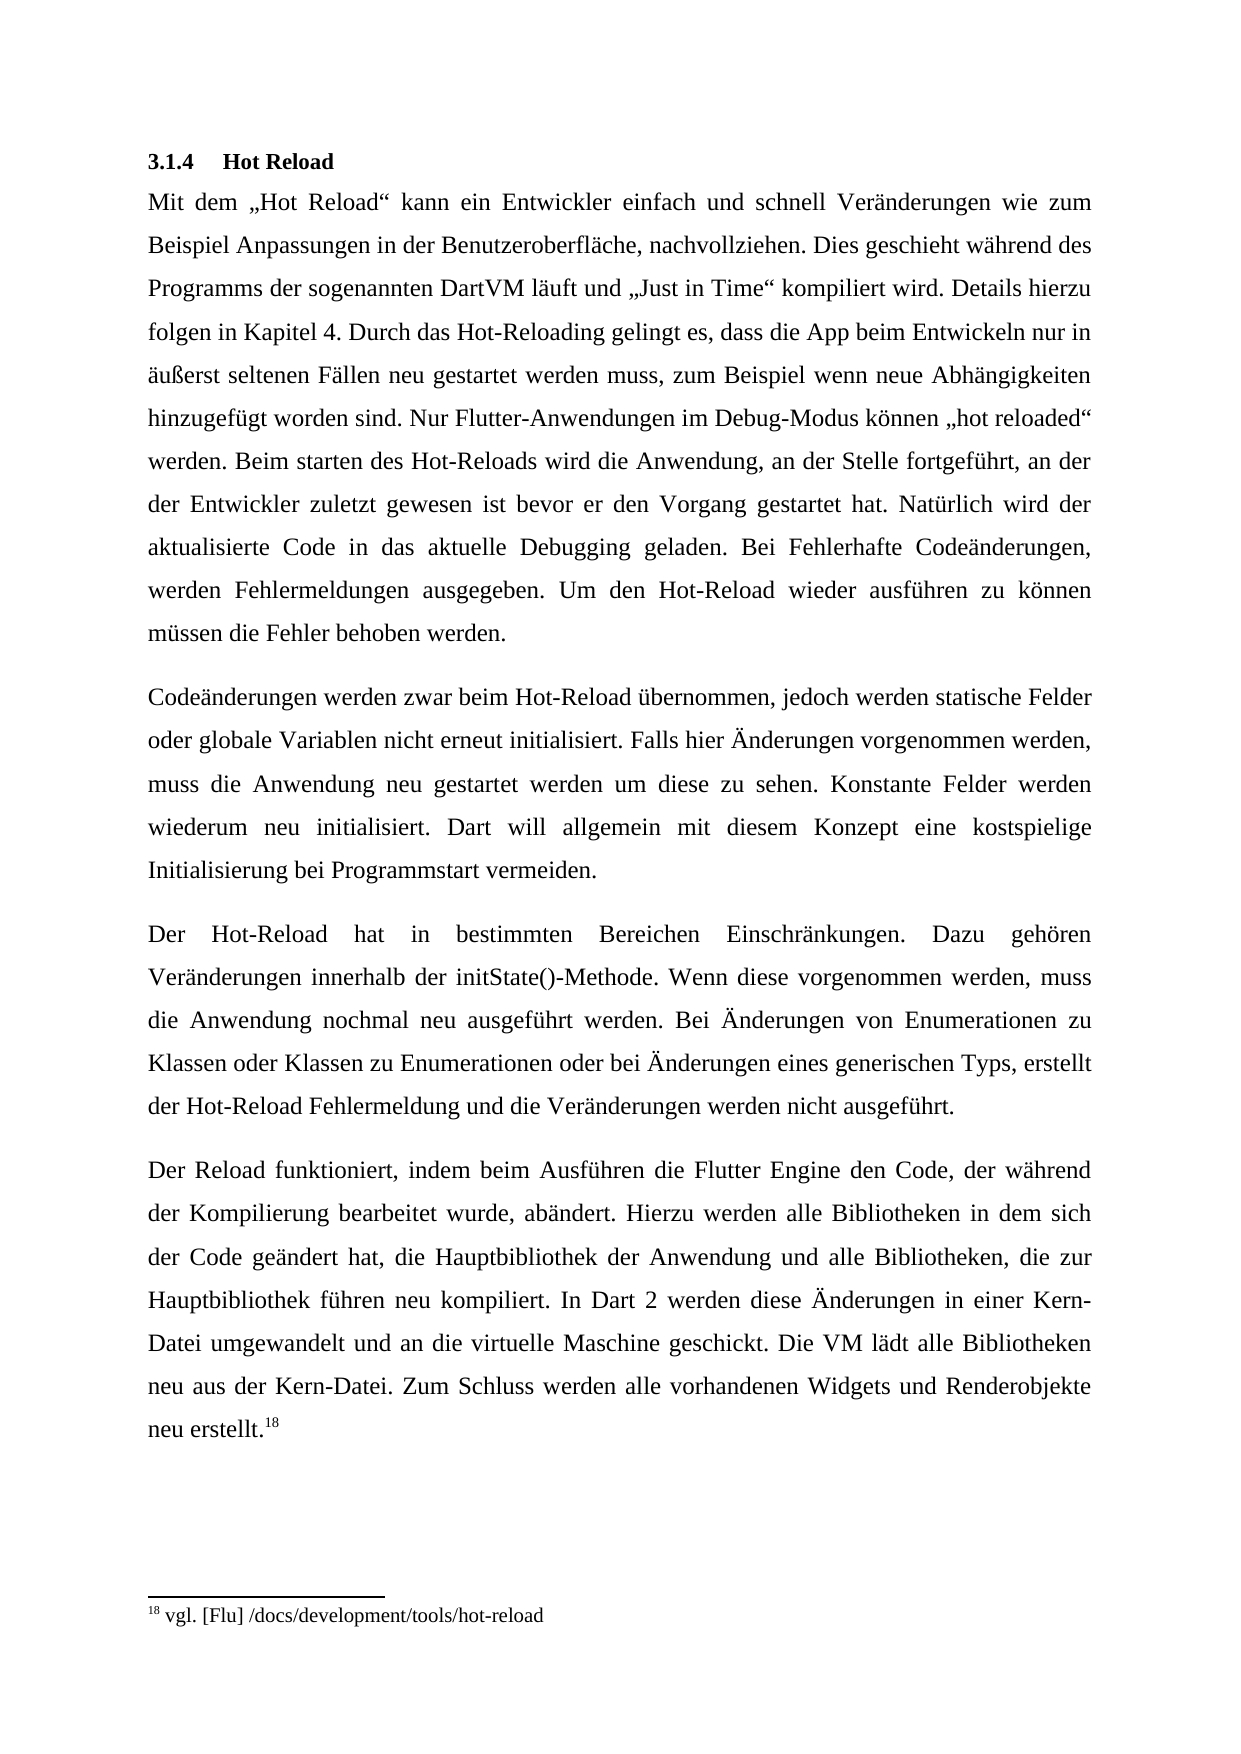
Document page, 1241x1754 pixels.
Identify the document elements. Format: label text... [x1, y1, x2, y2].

text Codeänderungen werden zwar beim Hot-Reload übernommen, jedoch werden statische Felder oder globale Variablen nicht erneut initialisiert. Falls hier Änderungen vorgenommen werden, muss die Anwendung neu gestartet werden um diese zu sehen. Konstante Felder werden wiederum neu initialisiert. Dart will allgemein mit diesem Konzept eine kostspielige Initialisierung bei Programmstart vermeiden. [148, 682, 1092, 884]
text Mit dem „Hot Reload“ kann ein Entwickler einfach und schnell Veränderungen wie zum Beispiel Anpassungen in der Benutzeroberfläche, nachvollziehen. Dies geschieht während des Programms der sogenannten DartVM läuft und „Just in Time“ kompiliert wird. Details hierzu folgen in Kapitel 4. Durch das Hot-Reloading gelingt es, dass die App beim Entwickeln nur in äußerst seltenen Fällen neu gestartet werden muss, zum Beispiel wenn neue Abhängigkeiten hinzugefügt worden sind. Nur Flutter-Anwendungen im Debug-Modus können „hot reloaded“ werden. Beim starten des Hot-Reloads wird die Anwendung, an der Stelle fortgeführt, an der der Entwickler zuletzt gewesen ist bevor er den Vorgang gestartet hat. Natürlich wird der aktualisierte Code in das aktuelle Debugging geladen. Bei Fehlerhafte Codeänderungen, werden Fehlermeldungen ausgegeben. Um den Hot-Reload wieder ausführen zu können müssen die Fehler behoben werden. [148, 187, 1092, 647]
subtitle Hot Reload [148, 148, 1092, 174]
text Der Hot-Reload hat in bestimmten Bereichen Einschränkungen. Dazu gehören Veränderungen innerhalb der initState()-Methode. Wenn diese vorgenommen werden, muss die Anwendung nochmal neu ausgeführt werden. Bei Änderungen von Enumerationen zu Klassen oder Klassen zu Enumerationen oder bei Änderungen eines generischen Typs, erstellt der Hot-Reload Fehlermeldung und die Veränderungen werden nicht ausgeführt. [148, 919, 1092, 1120]
text Der Reload funktioniert, indem beim Ausführen die Flutter Engine den Code, der während der Kompilierung bearbeitet wurde, abändert. Hierzu werden alle Bibliotheken in dem sich der Code geändert hat, die Hauptbibliothek der Anwendung und alle Bibliotheken, die zur Hauptbibliothek führen neu kompiliert. In Dart 2 werden diese Änderungen in einer Kern-Datei umgewandelt und an die virtuelle Maschine geschickt. Die VM lädt alle Bibliotheken neu aus der Kern-Datei. Zum Schluss werden alle vorhandenen Widgets und Renderobjekte neu erstellt. [148, 1155, 1092, 1443]
